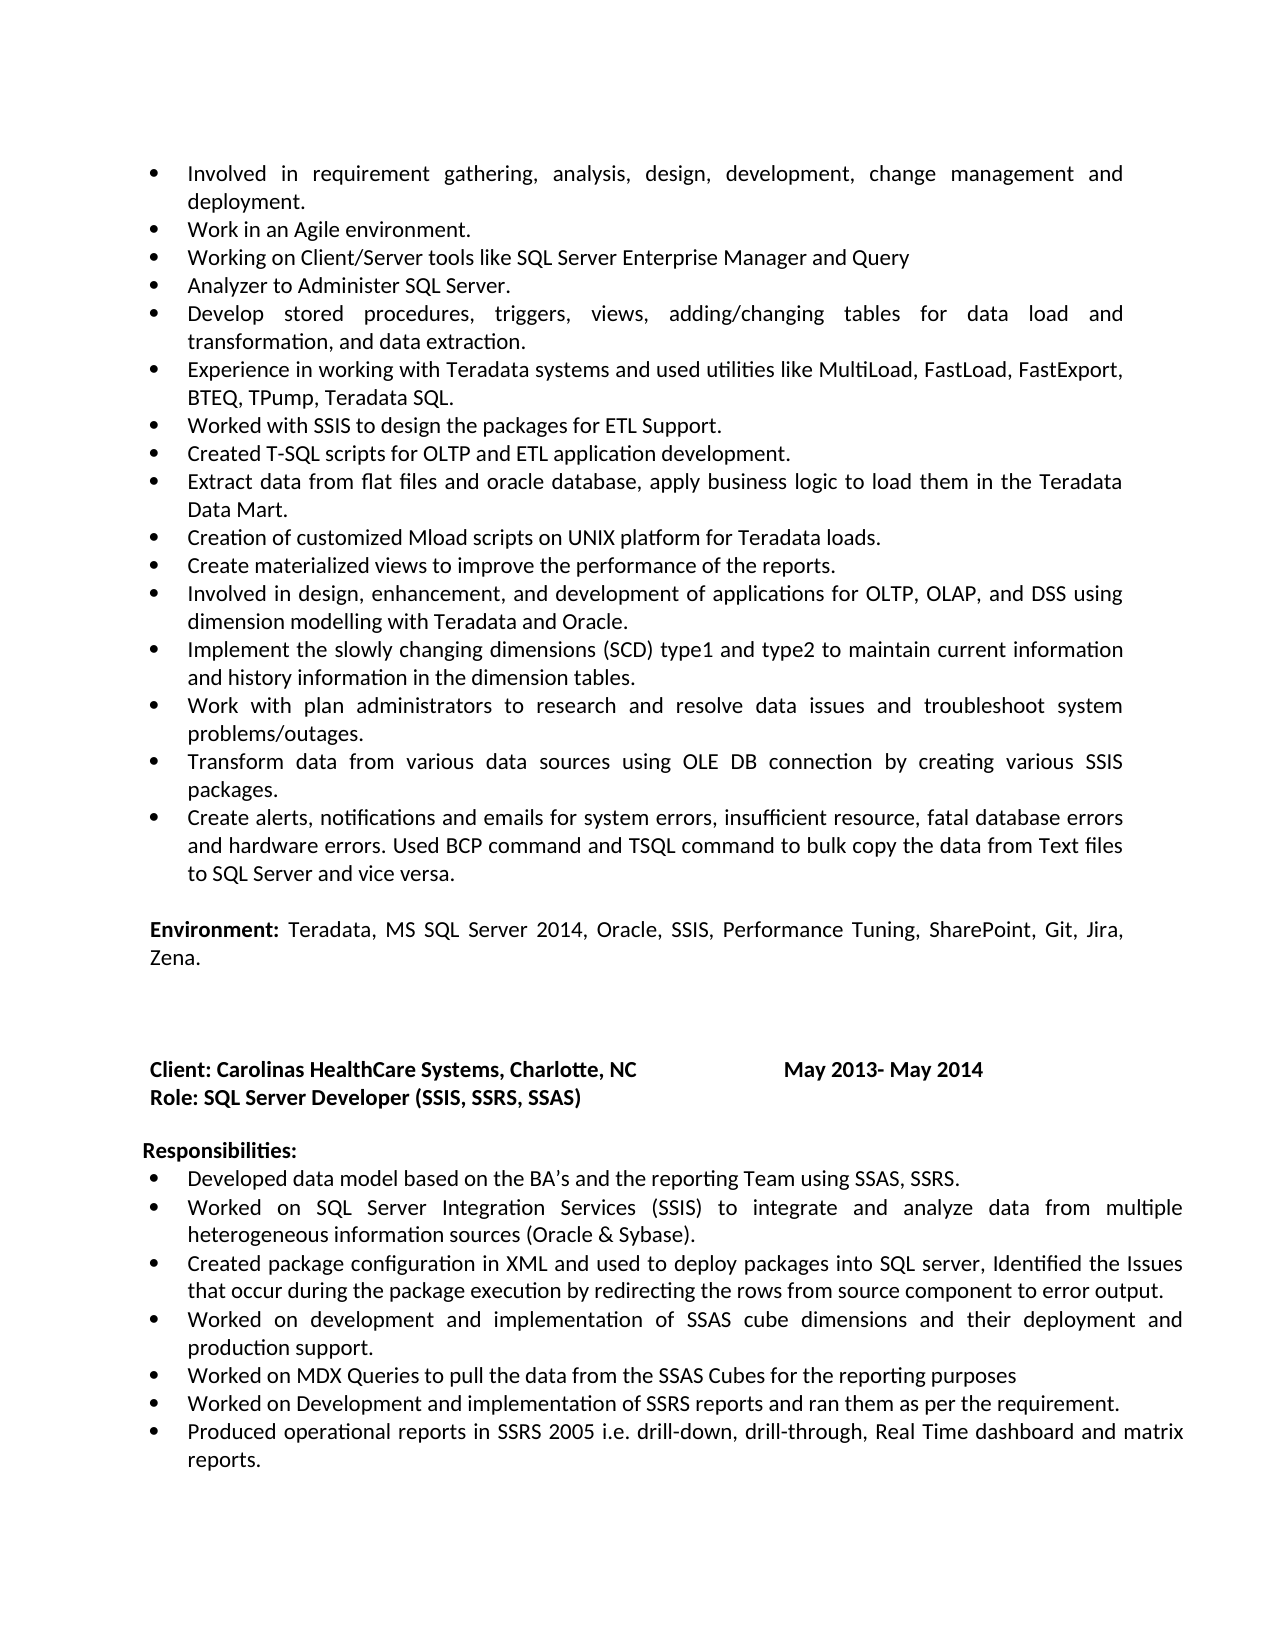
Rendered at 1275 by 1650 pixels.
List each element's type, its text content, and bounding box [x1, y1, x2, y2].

text Environment: Teradata, MS SQL Server 2014, Oracle, SSIS, Performance Tuning, SharePoint, Git, Jira, Zena. [150, 915, 1125, 971]
text Client: Carolinas HealthCare Systems, Charlotte, NC May 2013- May 2014 [150, 1056, 1125, 1083]
list Responsibilities: [90, 1137, 1185, 1164]
list Analyzer to Administer SQL Server. [150, 271, 1125, 299]
list Produced operational reports in SSRS 2005 i.e. drill-down, drill-through, Real Time dashboard and matrix reports. [150, 1417, 1185, 1473]
text Role: SQL Server Developer (SSIS, SSRS, SSAS) [150, 1083, 1125, 1112]
list Worked on MDX Queries to pull the data from the SSAS Cubes for the reporting purposes [150, 1361, 1185, 1389]
list Creation of customized Mload scripts on UNIX platform for Teradata loads. [150, 523, 1125, 551]
list Create materialized views to improve the performance of the reports. [150, 551, 1125, 579]
list Develop stored procedures, triggers, views, adding/changing tables for data load and transformation, and data extraction. [150, 299, 1125, 355]
list Developed data model based on the BA’s and the reporting Team using SSAS, SSRS. [150, 1164, 1185, 1193]
list Involved in requirement gathering, analysis, design, development, change management and deployment. [150, 159, 1125, 215]
list Worked on development and implementation of SSAS cube dimensions and their deployment and production support. [150, 1305, 1185, 1361]
list Work in an Agile environment. [150, 215, 1125, 243]
list Worked on Development and implementation of SSRS reports and ran them as per the requirement. [150, 1389, 1185, 1417]
list Worked on SQL Server Integration Services (SSIS) to integrate and analyze data from multiple heterogeneous information sources (Oracle & Sybase). [150, 1193, 1185, 1249]
list Created package configuration in XML and used to deploy packages into SQL server, Identified the Issues that occur during the package execution by redirecting the rows from source component to error output. [150, 1249, 1185, 1305]
list Implement the slowly changing dimensions (SCD) type1 and type2 to maintain current information and history information in the dimension tables. [150, 635, 1125, 691]
list Create alerts, notifications and emails for system errors, insufficient resource, fatal database errors and hardware errors. Used BCP command and TSQL command to bulk copy the data from Text files to SQL Server and vice versa. [150, 803, 1125, 887]
list Transform data from various data sources using OLE DB connection by creating various SSIS packages. [150, 747, 1125, 803]
list Extract data from flat files and oracle database, apply business logic to load them in the Teradata Data Mart. [150, 467, 1125, 523]
list Work with plan administrators to research and resolve data issues and troubleshoot system problems/outages. [150, 691, 1125, 747]
list Created T-SQL scripts for OLTP and ETL application development. [150, 439, 1125, 467]
list Working on Client/Server tools like SQL Server Enterprise Manager and Query [150, 243, 1125, 271]
list Worked with SSIS to design the packages for ETL Support. [150, 411, 1125, 439]
list Involved in design, enhancement, and development of applications for OLTP, OLAP, and DSS using dimension modelling with Teradata and Oracle. [150, 579, 1125, 635]
list Experience in working with Teradata systems and used utilities like MultiLoad, FastLoad, FastExport, BTEQ, TPump, Teradata SQL. [150, 355, 1125, 411]
